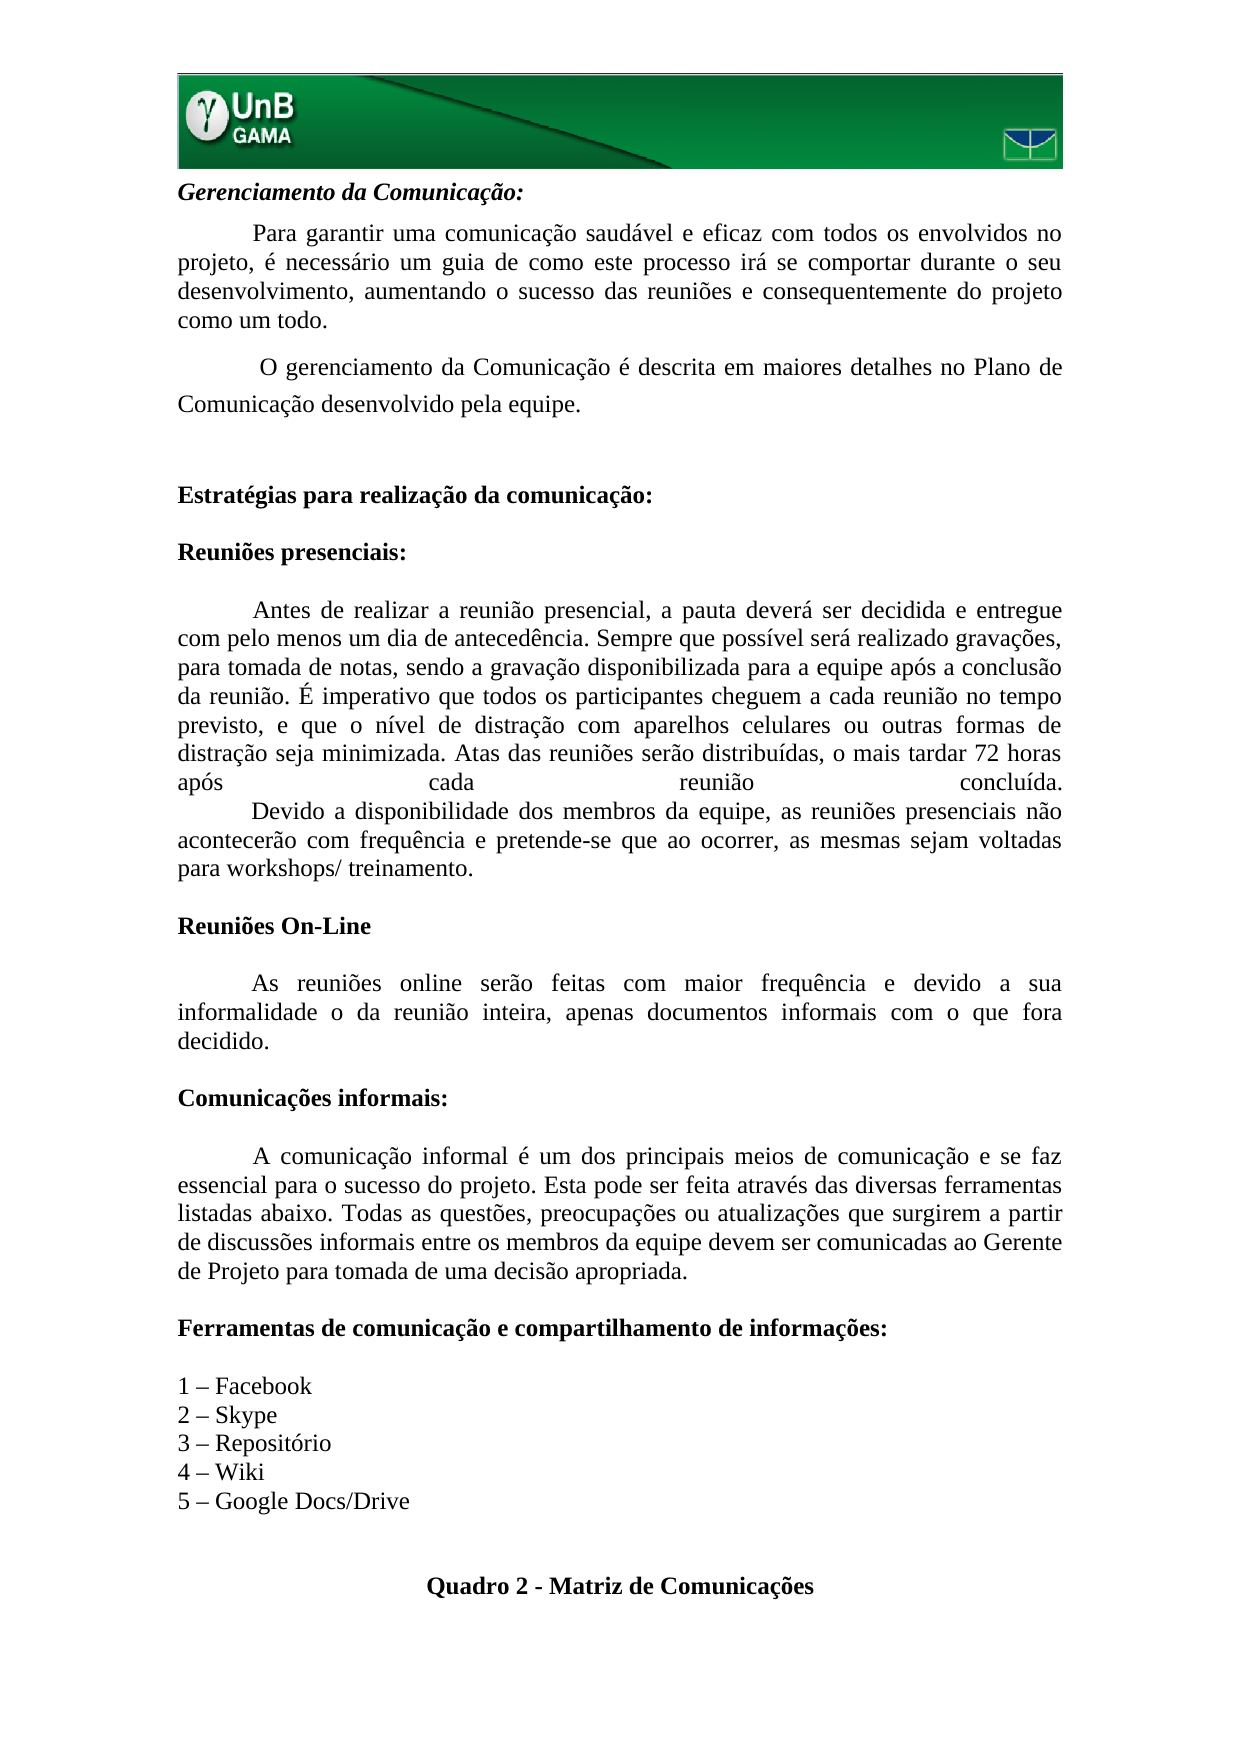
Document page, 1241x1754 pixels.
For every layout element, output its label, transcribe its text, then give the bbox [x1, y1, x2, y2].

text Antes de realizar a reunião presencial, a pauta deverá ser decidida e entregue com pelo menos um dia de antecedência. Sempre que possível será realizado gravações, para tomada de notas, sendo a gravação disponibilizada para a equipe após a conclusão da reunião. É imperativo que todos os participantes cheguem a cada reunião no tempo previsto, e que o nível de distração com aparelhos celulares ou outras formas de distração seja minimizada. Atas das reuniões serão distribuídas, o mais tardar 72 horas após cada reunião concluída. Devido a disponibilidade dos membros da equipe, as reuniões presenciais não acontecerão com frequência e pretende-se que ao ocorrer, as mesmas sejam voltadas para workshops/ treinamento. [177, 595, 1063, 882]
text As reuniões online serão feitas com maior frequência e devido a sua informalidade o da reunião inteira, apenas documentos informais com o que fora decidido. [177, 940, 1063, 1055]
text 5 – Google Docs/Drive [177, 1486, 1063, 1515]
text Quadro 2 - Matriz de Comunicações [177, 1571, 1063, 1600]
text 3 – Repositório [177, 1428, 1063, 1457]
text Estratégias para realização da comunicação: [177, 480, 1063, 508]
text 2 – Skype [177, 1400, 1063, 1428]
picture [177, 73, 1063, 169]
text 1 – Facebook [177, 1371, 1063, 1400]
text Comunicações informais: [177, 1083, 1063, 1112]
text Reuniões presenciais: [177, 537, 1063, 566]
text O gerenciamento da Comunicação é descrita em maiores detalhes no Plano de Comunicação desenvolvido pela equipe. [177, 343, 1063, 418]
text Gerenciamento da Comunicação: [177, 169, 1063, 206]
text Reuniões On-Line [177, 911, 1063, 940]
text Ferramentas de comunicação e compartilhamento de informações: [177, 1313, 1063, 1342]
text 4 – Wiki [177, 1457, 1063, 1486]
text A comunicação informal é um dos principais meios de comunicação e se faz essencial para o sucesso do projeto. Esta pode ser feita através das diversas ferramentas listadas abaixo. Todas as questões, preocupações ou atualizações que surgirem a partir de discussões informais entre os membros da equipe devem ser comunicadas ao Gerente de Projeto para tomada de uma decisão apropriada. [177, 1141, 1063, 1285]
text Para garantir uma comunicação saudável e eficaz com todos os envolvidos no projeto, é necessário um guia de como este processo irá se comportar durante o seu desenvolvimento, aumentando o sucesso das reuniões e consequentemente do projeto como um todo. [177, 218, 1063, 333]
